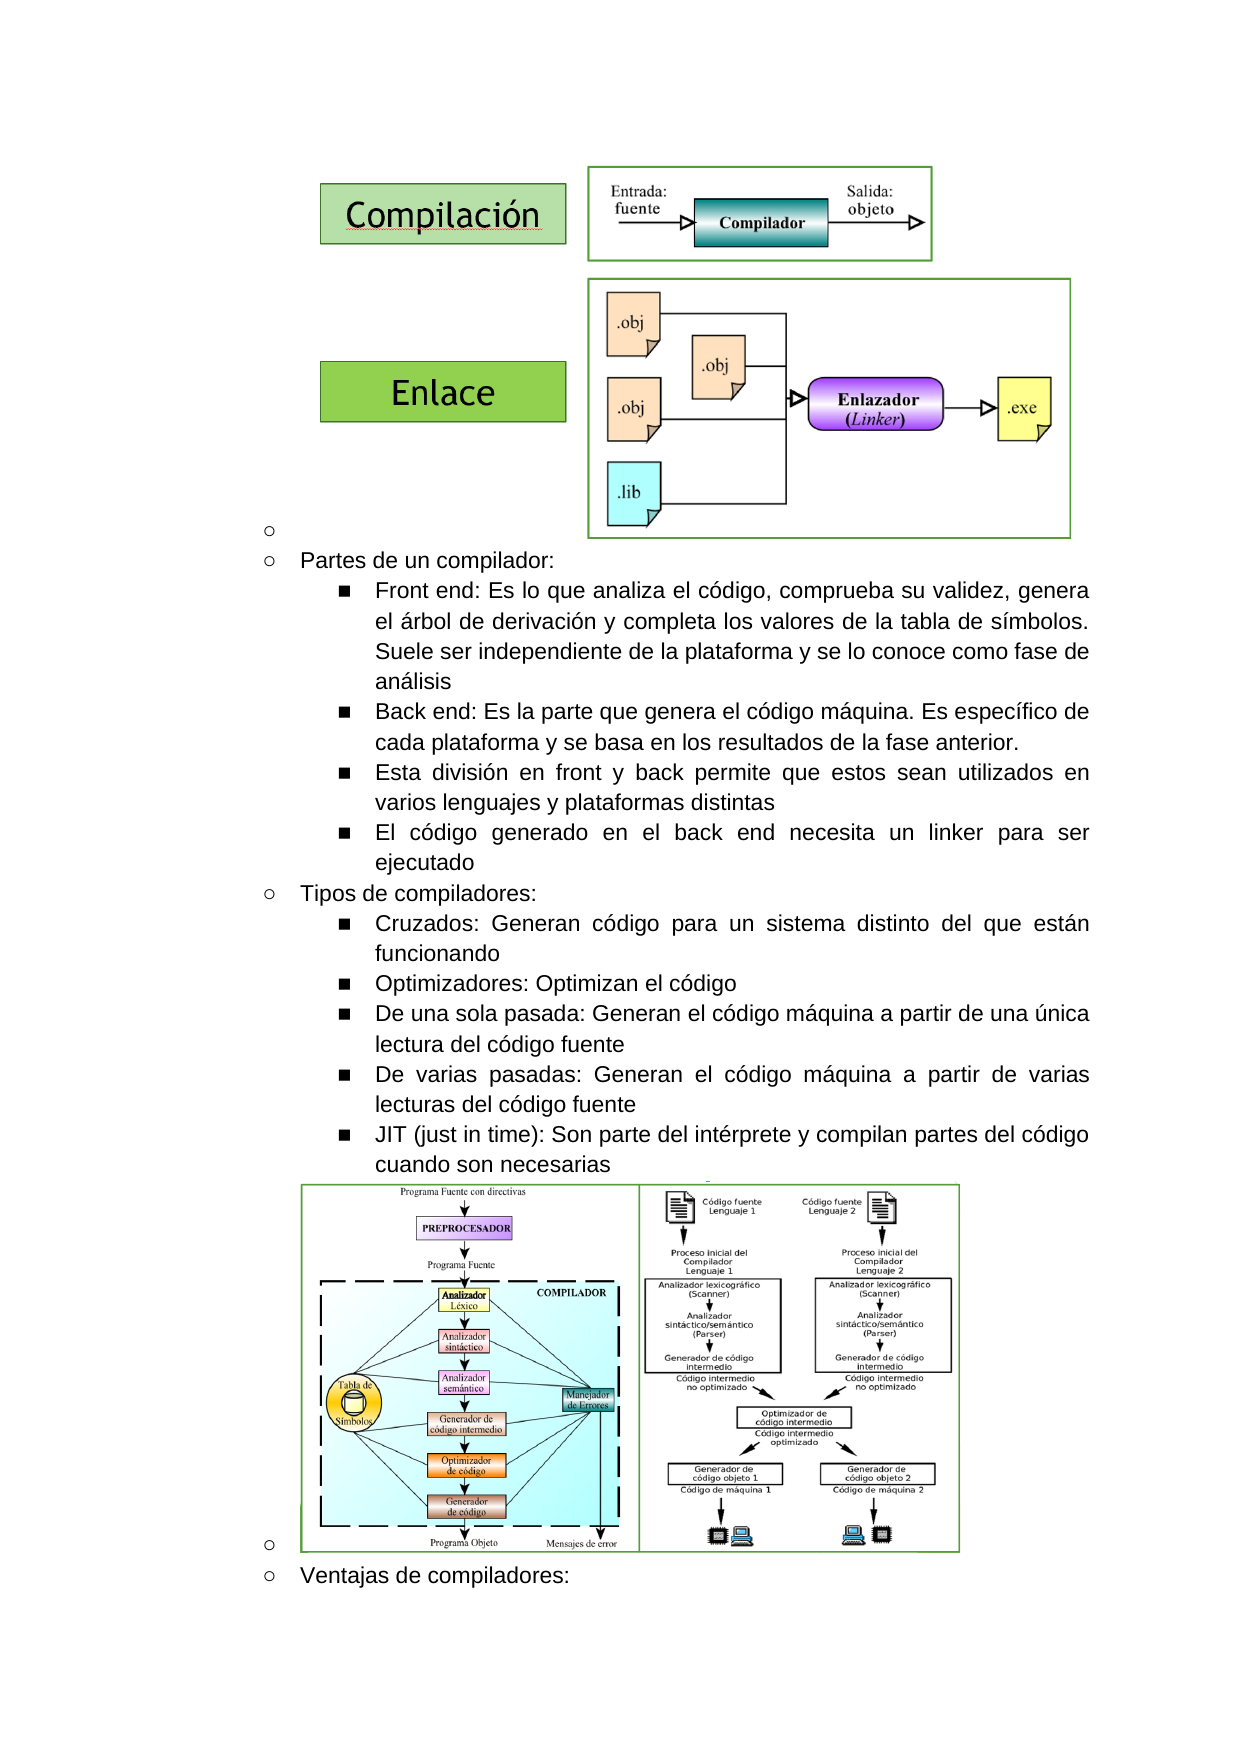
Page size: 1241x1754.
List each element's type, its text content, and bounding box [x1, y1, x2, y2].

list Tipos de compiladores: [262, 879, 1090, 906]
list JIT (just in time): Son parte del intérprete y compilan partes del código cuando son necesarias [337, 1121, 1090, 1178]
list Esta división en front y back permite que estos sean utilizados en varios lenguajes y plataformas distintas [337, 759, 1090, 815]
list De una sola pasada: Generan el código máquina a partir de una única lectura del código fuente [337, 1000, 1090, 1057]
list Cruzados: Generan código para un sistema distinto del que están funcionando [337, 910, 1090, 966]
list El código generado en el back end necesita un linker para ser ejecutado [337, 819, 1090, 876]
list Optimizadores: Optimizan el código [337, 970, 1090, 996]
picture [300, 150, 1072, 539]
picture [300, 1181, 961, 1553]
list Front end: Es lo que analiza el código, comprueba su validez, genera el árbol de derivación y completa los valores de la tabla de símbolos. Suele ser independiente de la plataforma y se lo conoce como fase de análisis [337, 577, 1090, 694]
list Ventajas de compiladores: [262, 1562, 1090, 1588]
list De varias pasadas: Generan el código máquina a partir de varias lecturas del código fuente [337, 1061, 1090, 1117]
list Back end: Es la parte que genera el código máquina. Es específico de cada plataforma y se basa en los resultados de la fase anterior. [337, 698, 1090, 755]
list Partes de un compilador: [262, 547, 1090, 573]
